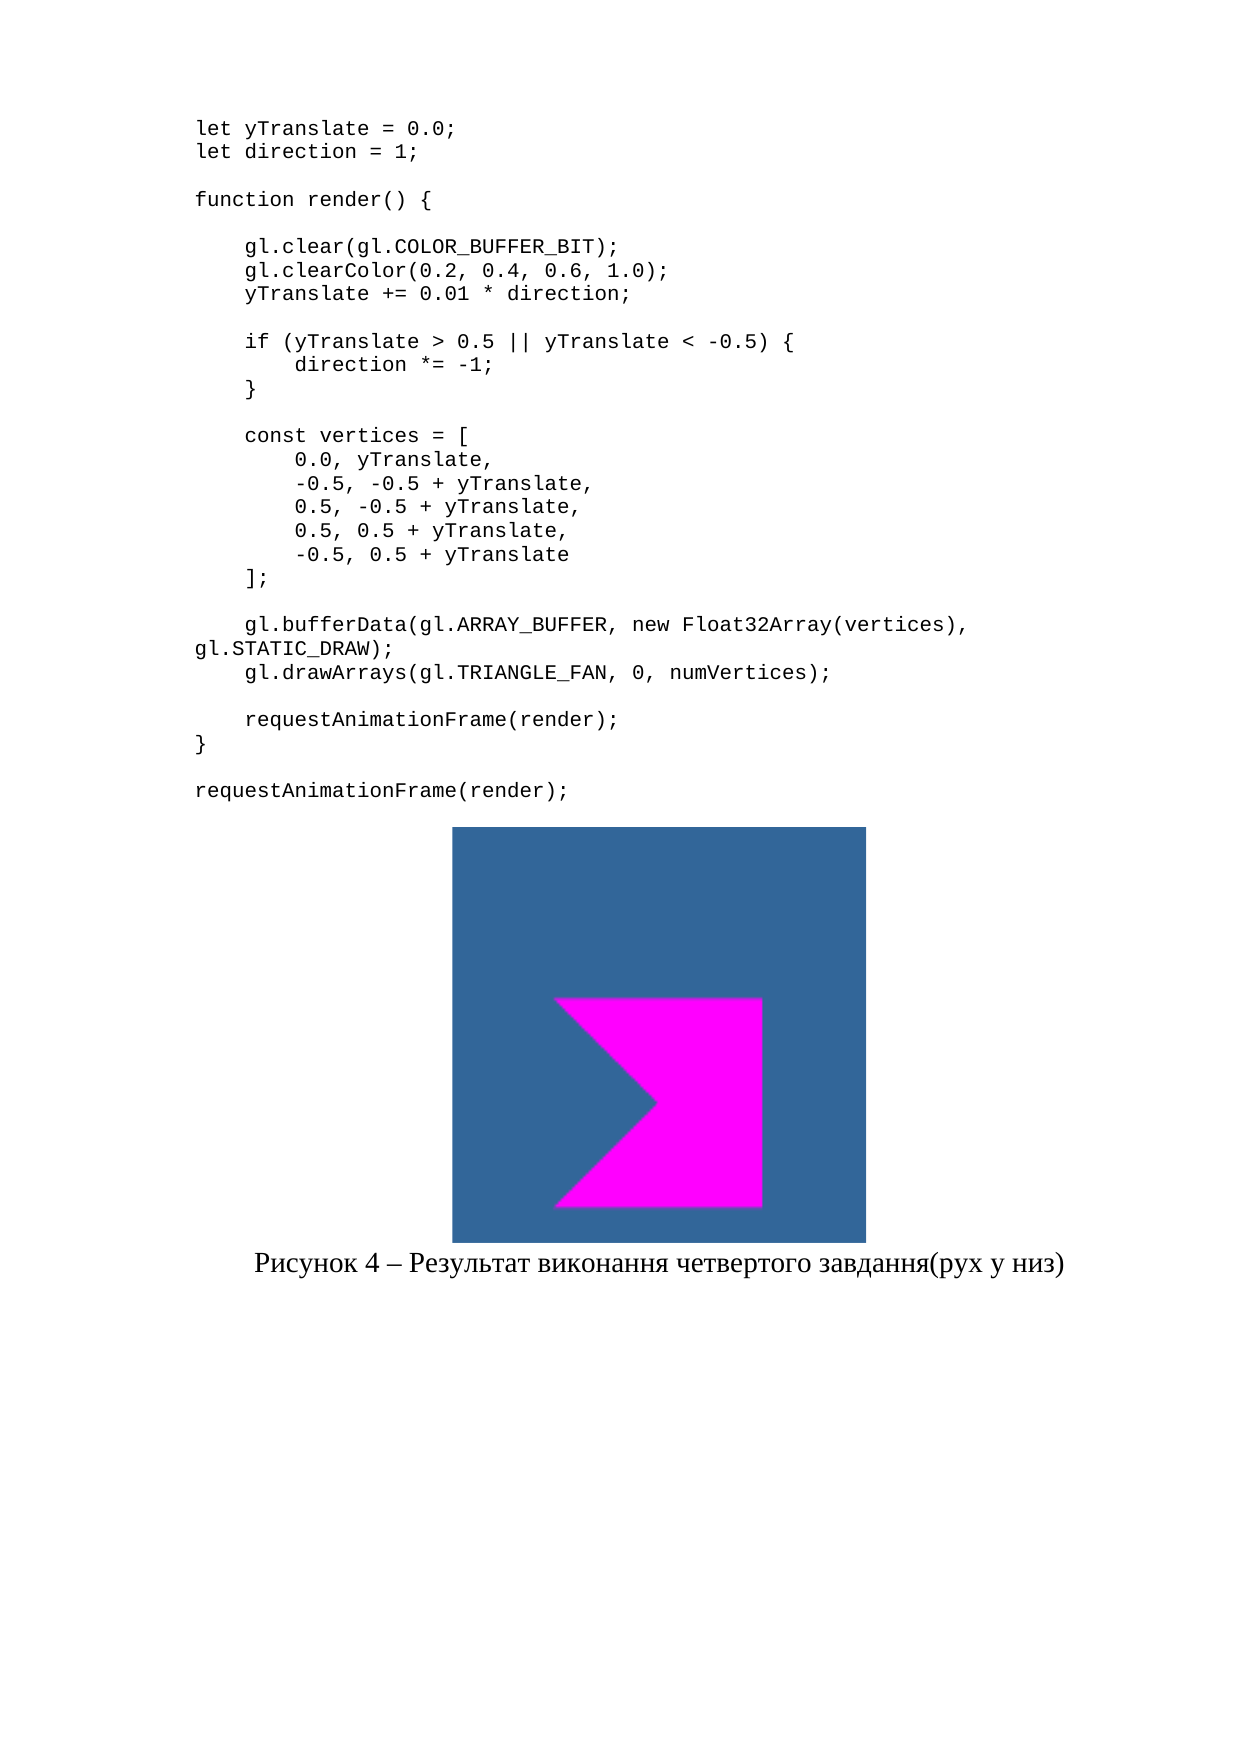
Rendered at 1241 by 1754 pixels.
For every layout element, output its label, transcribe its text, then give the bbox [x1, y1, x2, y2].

text if (yTranslate > 0.5 || yTranslate < -0.5) { [194, 331, 1124, 354]
text gl.clear(gl.COLOR_BUFFER_BIT); [194, 236, 1124, 260]
text } [194, 733, 1124, 756]
text 0.5, -0.5 + yTranslate, [194, 496, 1124, 520]
text gl.clearColor(0.2, 0.4, 0.6, 1.0); [194, 260, 1124, 283]
text ]; [194, 567, 1124, 591]
text } [194, 378, 1124, 402]
text gl.drawArrays(gl.TRIANGLE_FAN, 0, numVertices); [194, 662, 1124, 685]
text yTranslate += 0.01 * direction; [194, 283, 1124, 307]
text let yTranslate = 0.0; [194, 118, 1124, 142]
text requestAnimationFrame(render); [194, 709, 1124, 733]
text 0.0, yTranslate, [194, 449, 1124, 473]
picture [452, 827, 867, 1245]
text Рисунок 4 – Результат виконання четвертого завдання(рух у низ) [120, 1245, 1124, 1278]
text direction *= -1; [194, 354, 1124, 378]
text function render() { [194, 189, 1124, 212]
text -0.5, -0.5 + yTranslate, [194, 473, 1124, 496]
text let direction = 1; [194, 142, 1124, 165]
text gl.bufferData(gl.ARRAY_BUFFER, new Float32Array(vertices), gl.STATIC_DRAW); [194, 614, 1124, 662]
text 0.5, 0.5 + yTranslate, [194, 520, 1124, 543]
text -0.5, 0.5 + yTranslate [194, 543, 1124, 567]
text const vertices = [ [194, 425, 1124, 449]
text requestAnimationFrame(render); [194, 780, 1124, 804]
